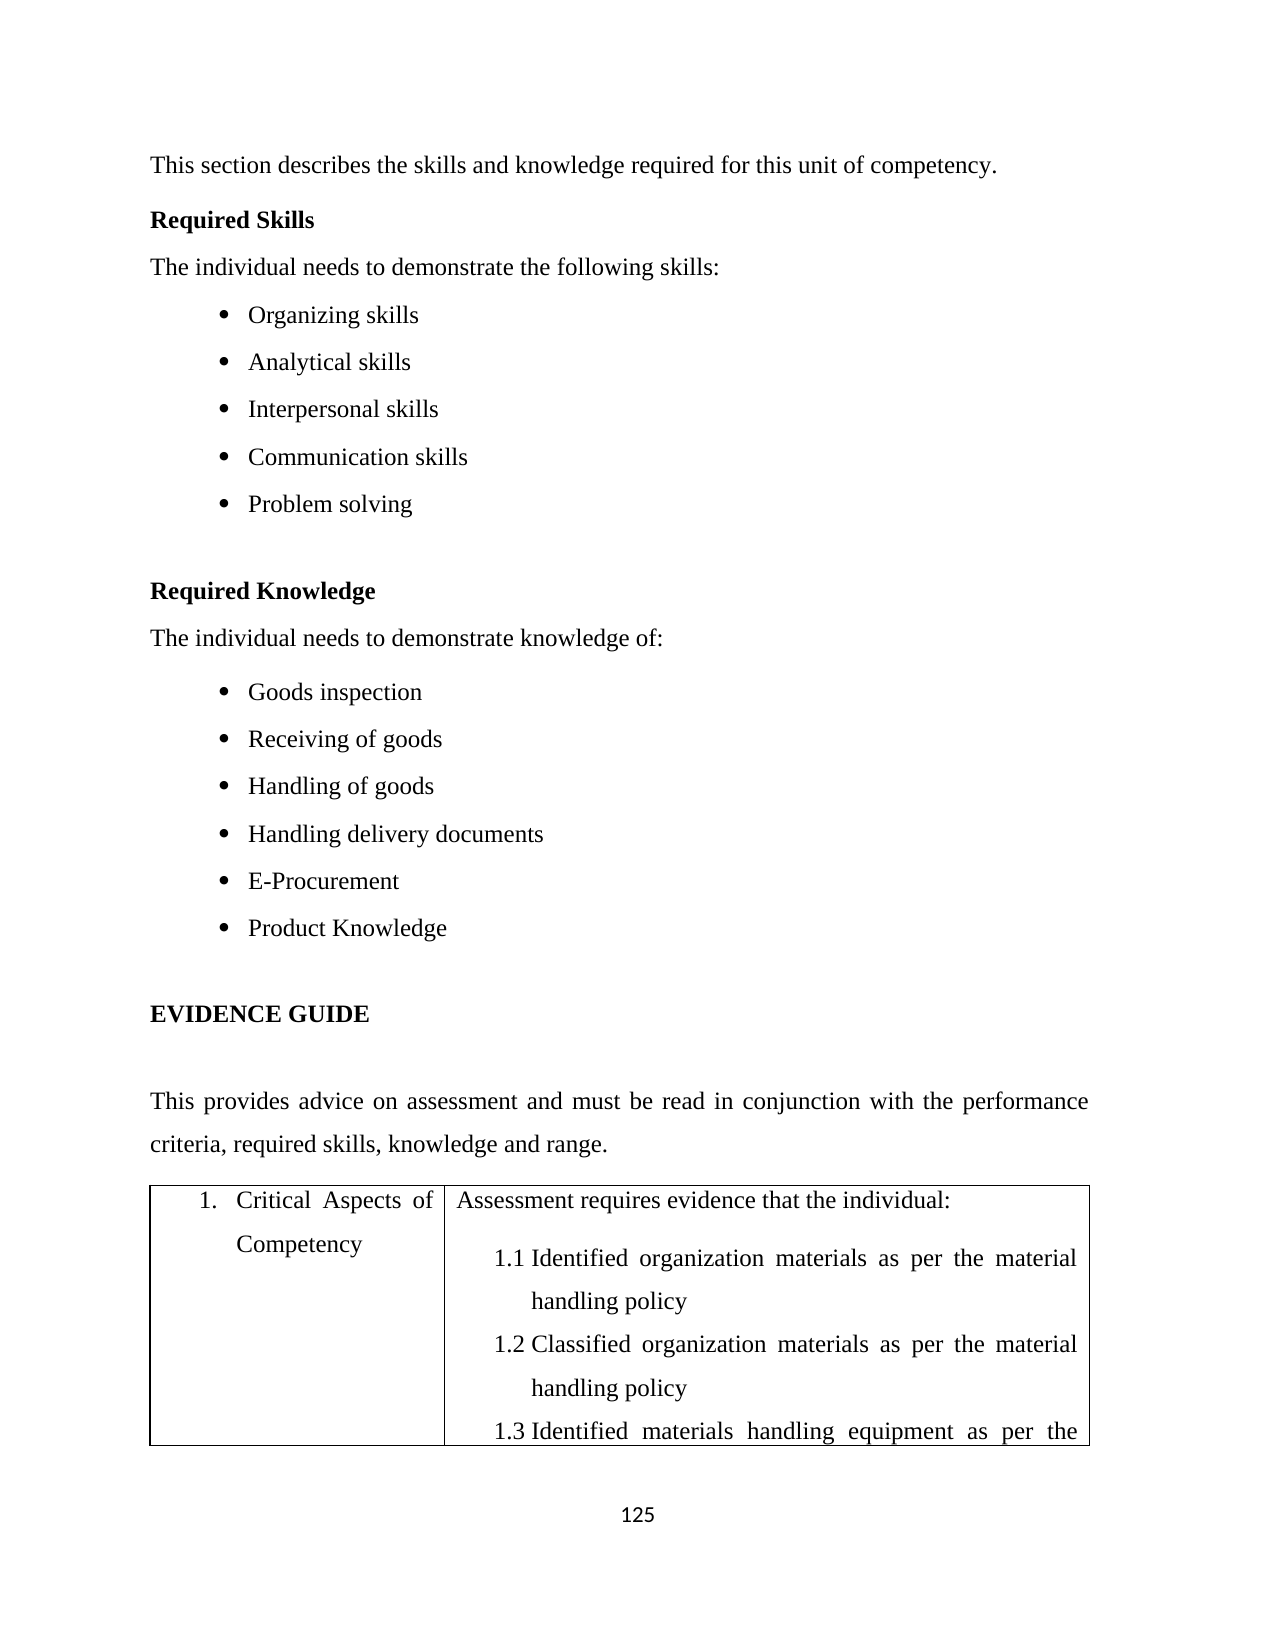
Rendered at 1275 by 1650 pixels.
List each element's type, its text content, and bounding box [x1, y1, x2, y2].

list Product Knowledge [219, 913, 1125, 942]
list Communication skills [219, 442, 1125, 471]
list Receiving of goods [219, 724, 1125, 753]
text The individual needs to demonstrate knowledge of: [150, 623, 1125, 652]
text The individual needs to demonstrate the following skills: [150, 252, 1125, 281]
list E-Procurement [219, 866, 1125, 895]
text EVIDENCE GUIDE [150, 999, 1125, 1028]
list Organizing skills [219, 300, 1125, 328]
list Interpersonal skills [219, 394, 1125, 423]
list Handling delivery documents [219, 819, 1125, 848]
text Required Skills [150, 206, 1125, 234]
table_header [151, 1186, 444, 1444]
text Required Knowledge [150, 576, 1125, 605]
list Analytical skills [219, 347, 1125, 376]
list Handling of goods [219, 771, 1125, 800]
text This section describes the skills and knowledge required for this unit of competency. [150, 150, 1090, 179]
list Problem solving [219, 489, 1125, 518]
list Goods inspection [219, 677, 1125, 705]
text This provides advice on assessment and must be read in conjunction with the performance criteria, required skills, knowledge and range. [150, 1086, 1090, 1158]
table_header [445, 1186, 1089, 1444]
